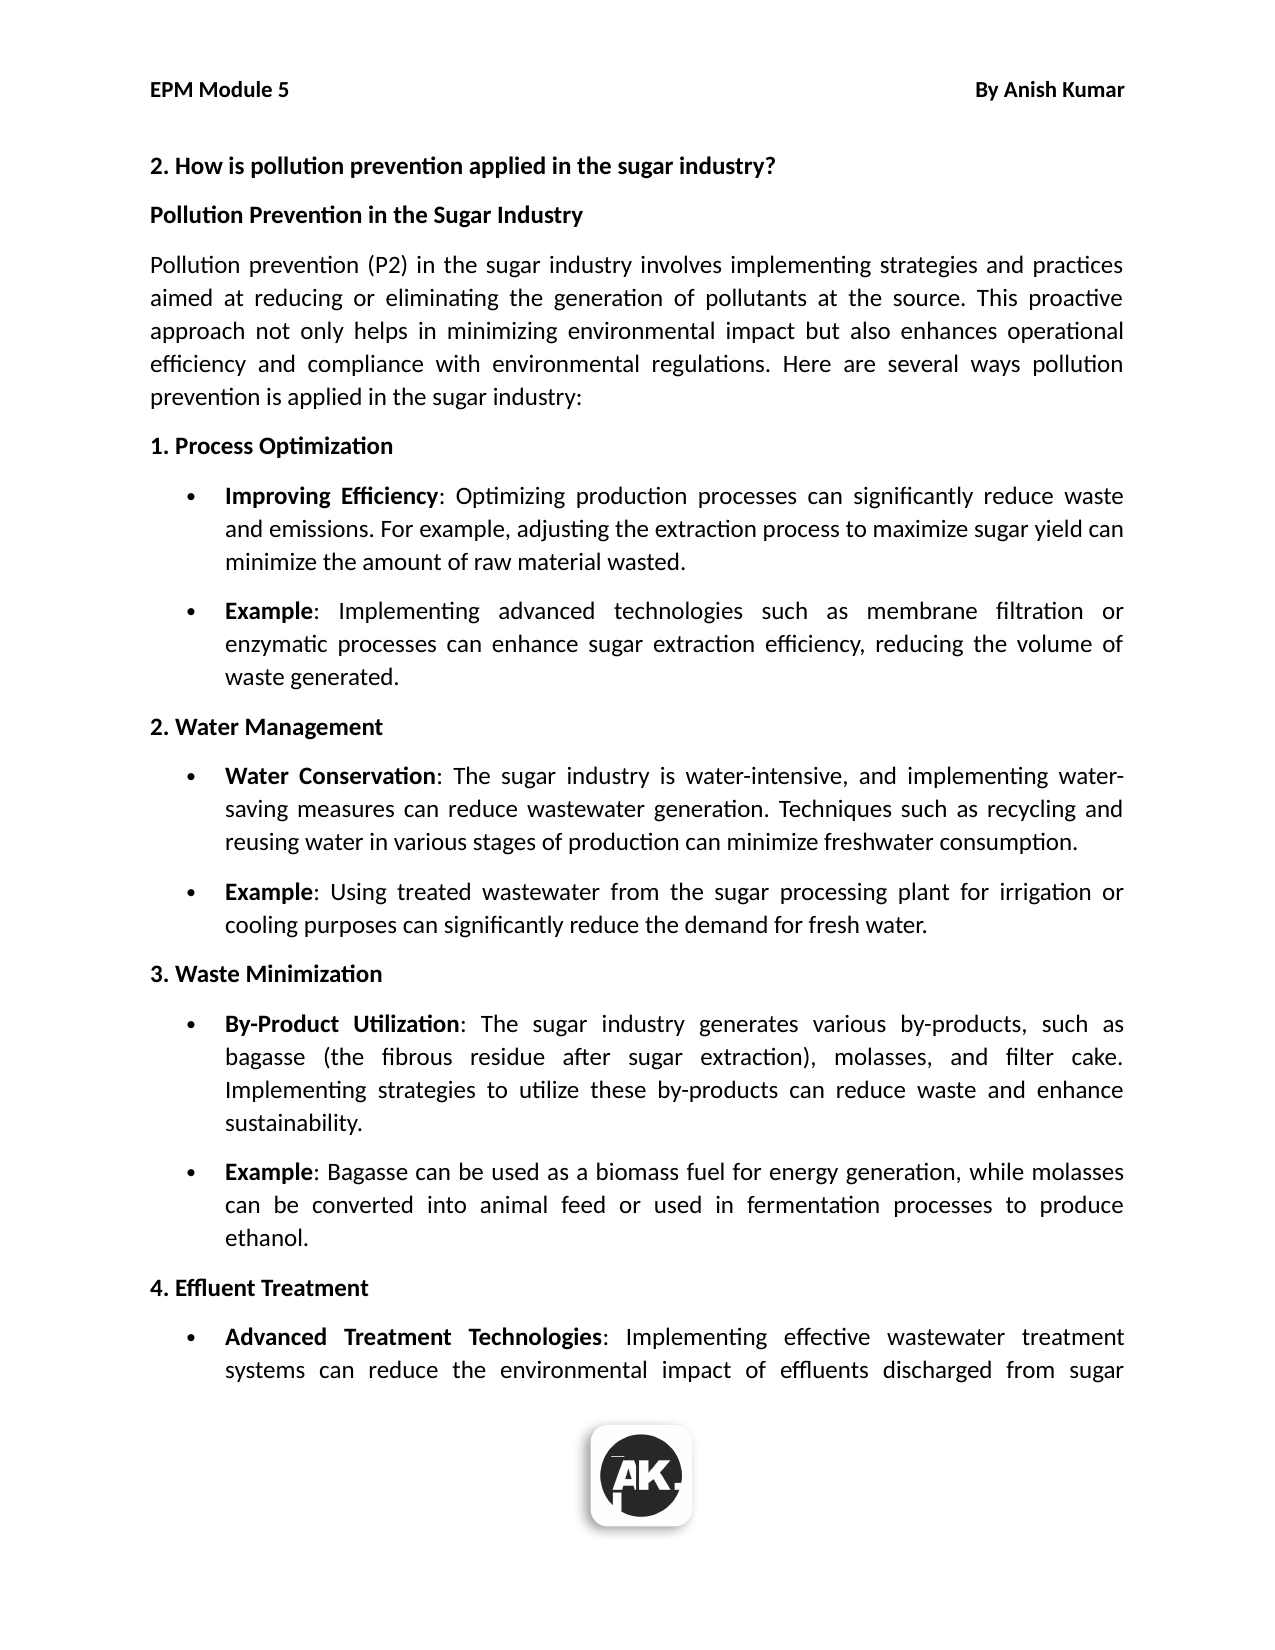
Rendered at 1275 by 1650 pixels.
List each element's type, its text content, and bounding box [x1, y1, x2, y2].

picture [590, 1424, 692, 1527]
text Pollution Prevention in the Sugar Industry [150, 199, 1125, 230]
list Example: Bagasse can be used as a biomass fuel for energy generation, while molasses can be converted into animal feed or used in fermentation processes to produce ethanol. [187, 1156, 1125, 1253]
list Example: Implementing advanced technologies such as membrane filtration or enzymatic processes can enhance sugar extraction efficiency, reducing the volume of waste generated. [187, 595, 1125, 692]
text 2. Water Management [150, 711, 1125, 741]
text Pollution prevention (P2) in the sugar industry involves implementing strategies and practices aimed at reducing or eliminating the generation of pollutants at the source. This proactive approach not only helps in minimizing environmental impact but also enhances operational efficiency and compliance with environmental regulations. Here are several ways pollution prevention is applied in the sugar industry: [150, 249, 1125, 411]
list Water Conservation: The sugar industry is water-intensive, and implementing water-saving measures can reduce wastewater generation. Techniques such as recycling and reusing water in various stages of production can minimize freshwater consumption. [187, 760, 1125, 857]
text 4. Effluent Treatment [150, 1272, 1125, 1302]
list Example: Using treated wastewater from the sugar processing plant for irrigation or cooling purposes can significantly reduce the demand for fresh water. [187, 876, 1125, 939]
text 1. Process Optimization [150, 430, 1125, 461]
text 2. How is pollution prevention applied in the sugar industry? [150, 150, 1125, 181]
list By-Product Utilization: The sugar industry generates various by-products, such as bagasse (the fibrous residue after sugar extraction), molasses, and filter cake. Implementing strategies to utilize these by-products can reduce waste and enhance sustainability. [187, 1008, 1125, 1137]
list Improving Efficiency: Optimizing production processes can significantly reduce waste and emissions. For example, adjusting the extraction process to maximize sugar yield can minimize the amount of raw material wasted. [187, 480, 1125, 576]
text 3. Waste Minimization [150, 958, 1125, 989]
